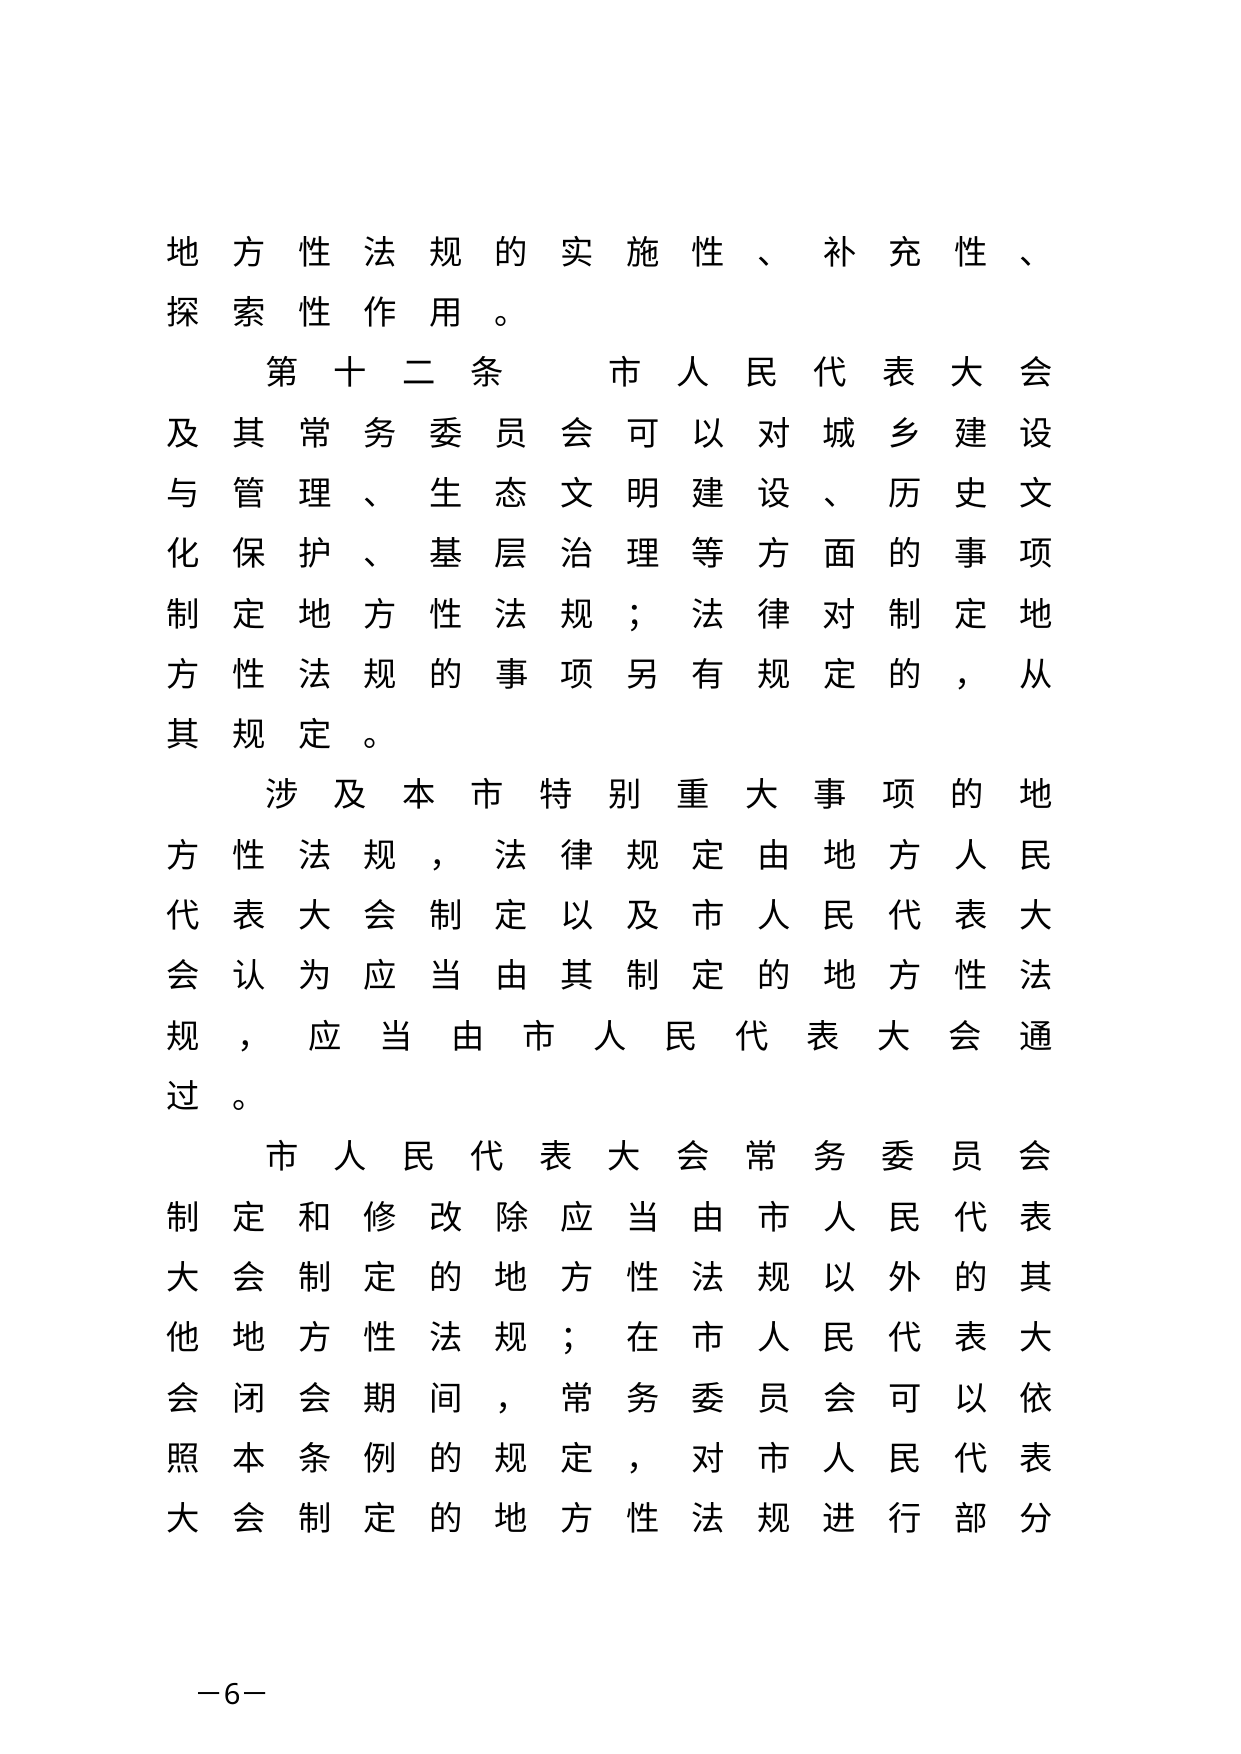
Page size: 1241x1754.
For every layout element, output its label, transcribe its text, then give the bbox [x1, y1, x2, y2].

text 涉及本市特别重大事项的地方性法规，法律规定由地方人民代表大会制定以及市人民代表大会认为应当由其制定的地方性法规，应当由市人民代表大会通过。 [167, 762, 1085, 1124]
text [167, 1124, 1085, 1546]
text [167, 219, 1085, 340]
text 第十二条 市人民代表大会及其常务委员会可以对城乡建设与管理、生态文明建设、历史文化保护、基层治理等方面的事项制定地方性法规；法律对制定地方性法规的事项另有规定的，从其规定。 [167, 340, 1085, 762]
